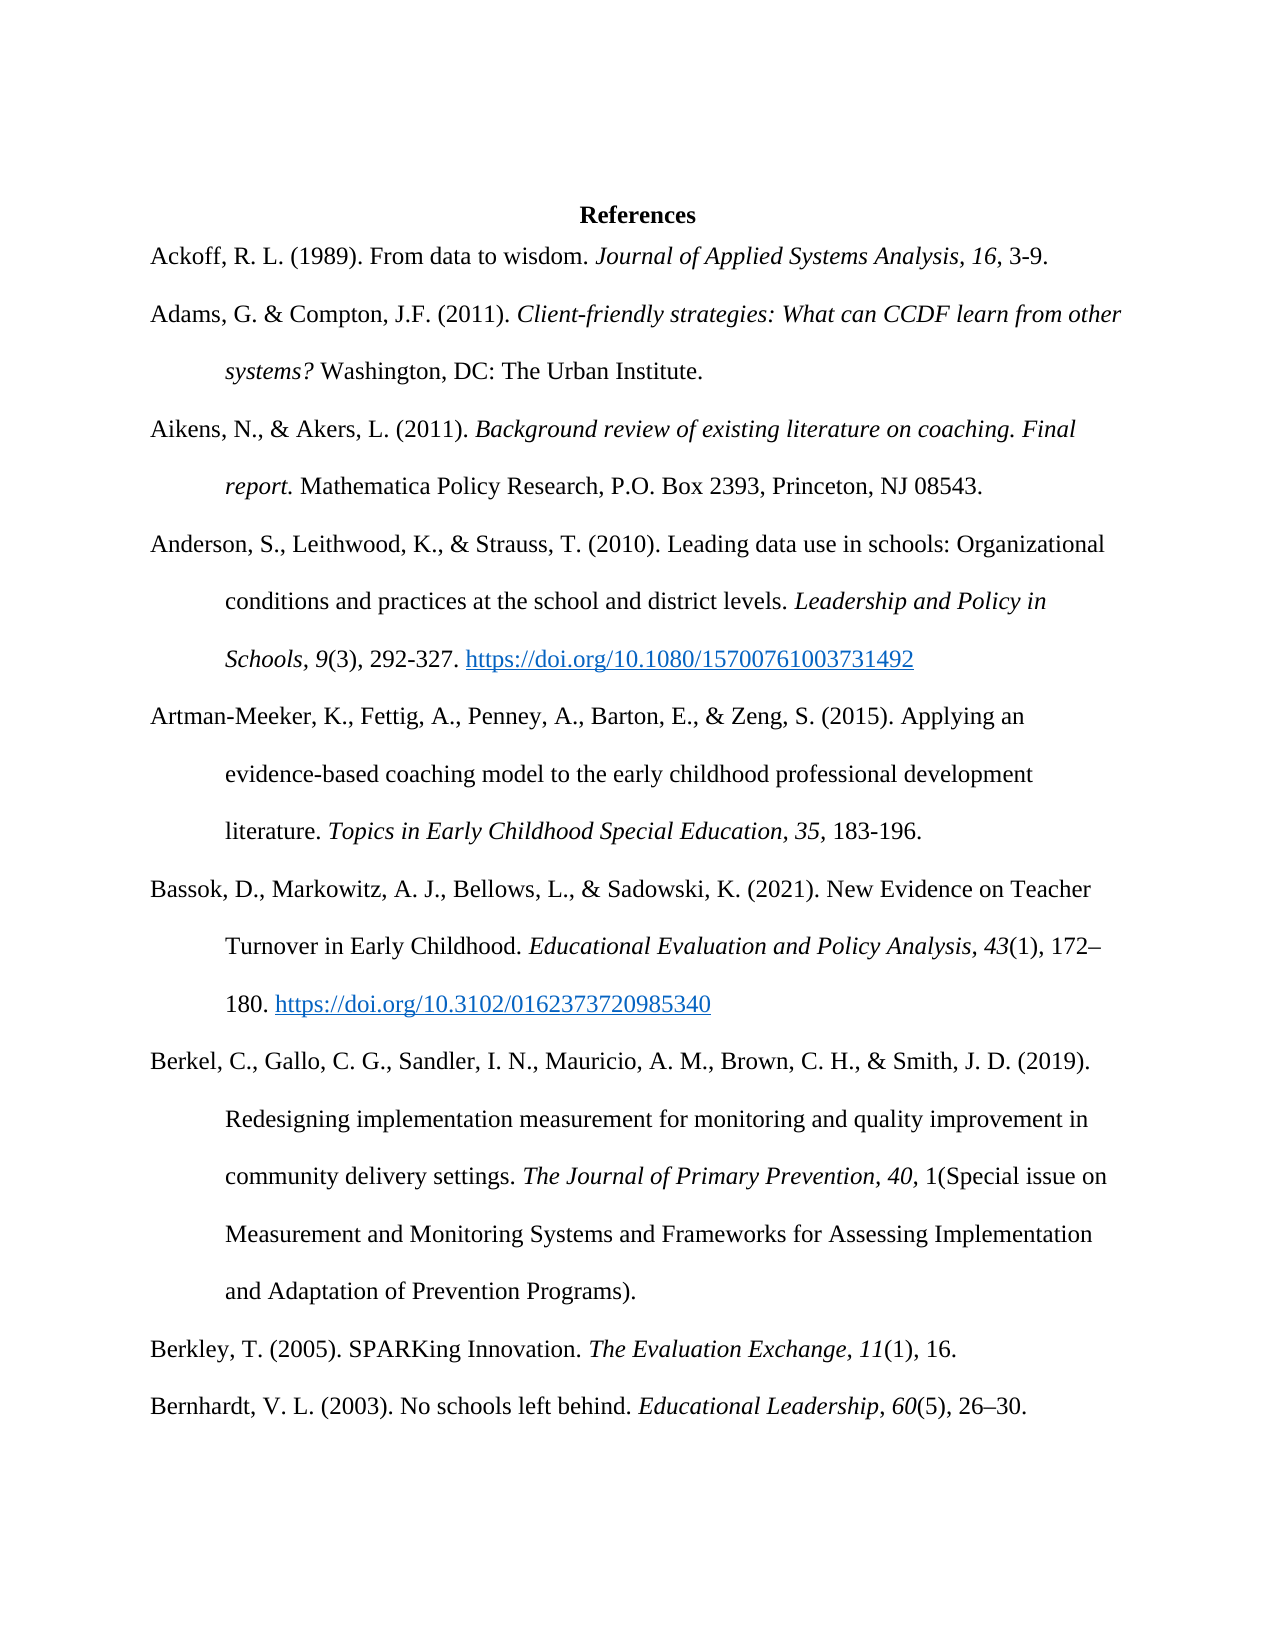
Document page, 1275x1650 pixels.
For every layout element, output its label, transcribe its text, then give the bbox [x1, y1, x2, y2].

text Bernhardt, V. L. (2003). No schools left behind. Educational Leadership, 60(5), 26–30. [150, 1391, 1125, 1420]
text Berkley, T. (2005). SPARKing Innovation. The Evaluation Exchange, 11(1), 16. [150, 1334, 1125, 1362]
text Ackoff, R. L. (1989). From data to wisdom. Journal of Applied Systems Analysis, 16, 3-9. [150, 241, 1125, 270]
text Adams, G. & Compton, J.F. (2011). Client-friendly strategies: What can CCDF learn from other systems? Washington, DC: The Urban Institute. [150, 299, 1125, 385]
subtitle References [150, 200, 1125, 229]
text Aikens, N., & Akers, L. (2011). Background review of existing literature on coaching. Final report. Mathematica Policy Research, P.O. Box 2393, Princeton, NJ 08543. [150, 414, 1125, 500]
text Bassok, D., Markowitz, A. J., Bellows, L., & Sadowski, K. (2021). New Evidence on Teacher Turnover in Early Childhood. Educational Evaluation and Policy Analysis, 43(1), 172–180. https://doi.org/10.3102/0162373720985340 [150, 874, 1125, 1017]
text Anderson, S., Leithwood, K., & Strauss, T. (2010). Leading data use in schools: Organizational conditions and practices at the school and district levels. Leadership and Policy in Schools, 9(3), 292-327. https://doi.org/10.1080/15700761003731492 [150, 529, 1125, 672]
text Artman-Meeker, K., Fettig, A., Penney, A., Barton, E., & Zeng, S. (2015). Applying an evidence-based coaching model to the early childhood professional development literature. Topics in Early Childhood Special Education, 35, 183-196. [150, 701, 1125, 845]
text Berkel, C., Gallo, C. G., Sandler, I. N., Mauricio, A. M., Brown, C. H., & Smith, J. D. (2019). Redesigning implementation measurement for monitoring and quality improvement in community delivery settings. The Journal of Primary Prevention, 40, 1(Special issue on Measurement and Monitoring Systems and Frameworks for Assessing Implementation and Adaptation of Prevention Programs). [150, 1046, 1125, 1305]
